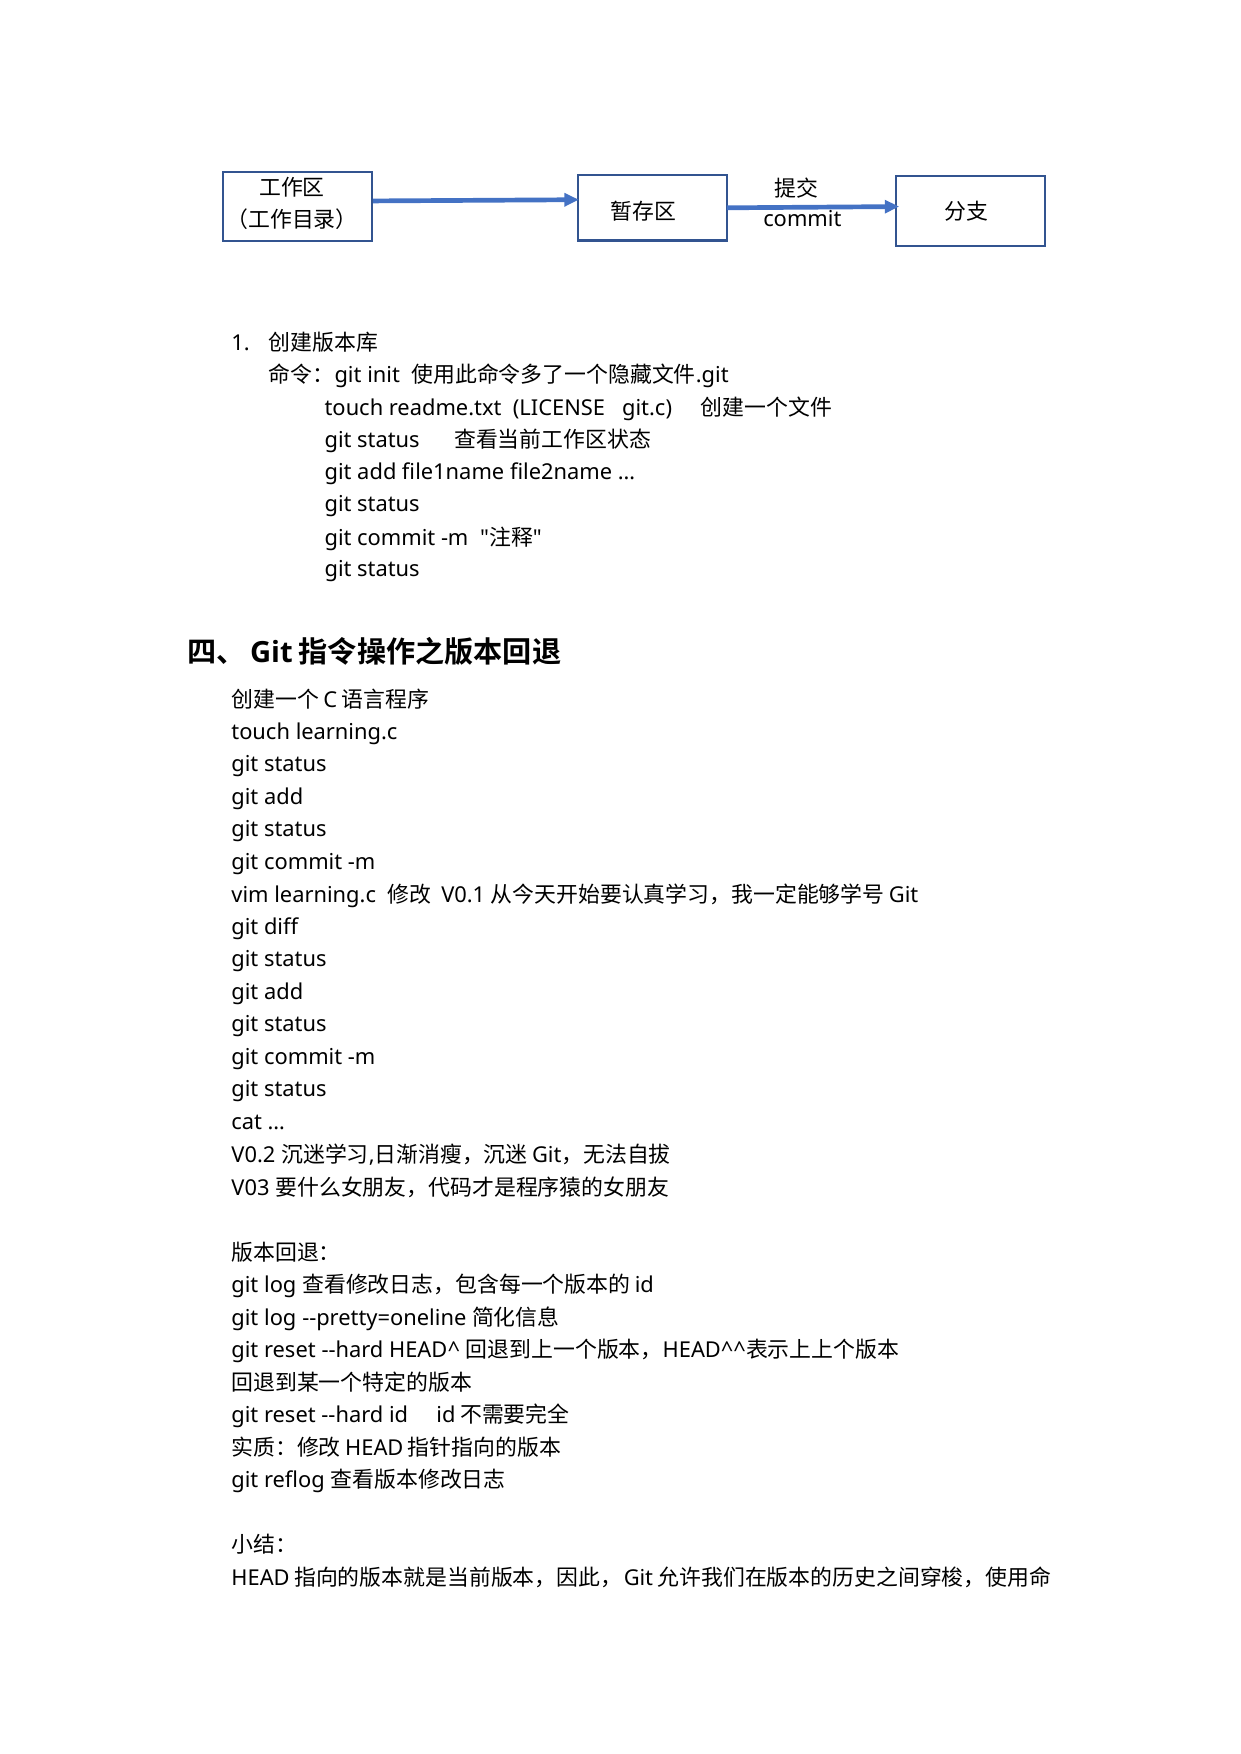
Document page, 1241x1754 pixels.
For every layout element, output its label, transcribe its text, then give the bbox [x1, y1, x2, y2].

text 版本回退： [187, 1234, 1053, 1267]
text git diff [187, 909, 1053, 942]
text touch learning.c [231, 714, 1053, 747]
text git status [187, 1007, 1053, 1039]
text git reset --hard id id不需要完全 [187, 1397, 1053, 1429]
list 创建版本库 [231, 324, 1053, 357]
text 回退到某一个特定的版本 [187, 1364, 1053, 1397]
list touch readme.txt (LICENSE git.c) 创建一个文件 [269, 389, 1053, 422]
text 创建一个C语言程序 [231, 682, 1053, 714]
text git status [187, 747, 1053, 779]
text git log 查看修改日志，包含每一个版本的id [187, 1267, 1053, 1299]
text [231, 1559, 1053, 1592]
text git status [187, 942, 1053, 974]
text 小结： [187, 1527, 1053, 1559]
text git status [187, 1072, 1053, 1104]
list git status [269, 552, 1053, 584]
text V03 要什么女朋友，代码才是程序猿的女朋友 [187, 1169, 1053, 1202]
list git commit -m "注释" [269, 519, 1053, 552]
text vim learning.c 修改 V0.1 从今天开始要认真学习，我一定能够学号Git [187, 877, 1053, 909]
text git add [187, 974, 1053, 1007]
text git status [187, 812, 1053, 844]
list git status [269, 487, 1053, 519]
list git status 查看当前工作区状态 [269, 422, 1053, 454]
text git log --pretty=oneline 简化信息 [187, 1299, 1053, 1332]
text git add [187, 779, 1053, 812]
list Git指令操作之版本回退 [187, 617, 1053, 682]
list 命令：git init 使用此命令多了一个隐藏文件.git [269, 357, 1053, 389]
list git add file1name file2name … [269, 454, 1053, 487]
text git commit -m [187, 844, 1053, 877]
text git reset --hard HEAD^ 回退到上一个版本，HEAD^^表示上上个版本 [187, 1332, 1053, 1364]
text V0.2 沉迷学习,日渐消瘦，沉迷Git，无法自拔 [187, 1137, 1053, 1169]
text cat … [187, 1104, 1053, 1137]
text git commit -m [187, 1039, 1053, 1072]
text 实质：修改HEAD指针指向的版本 [187, 1429, 1053, 1462]
text git reflog 查看版本修改日志 [187, 1462, 1053, 1494]
